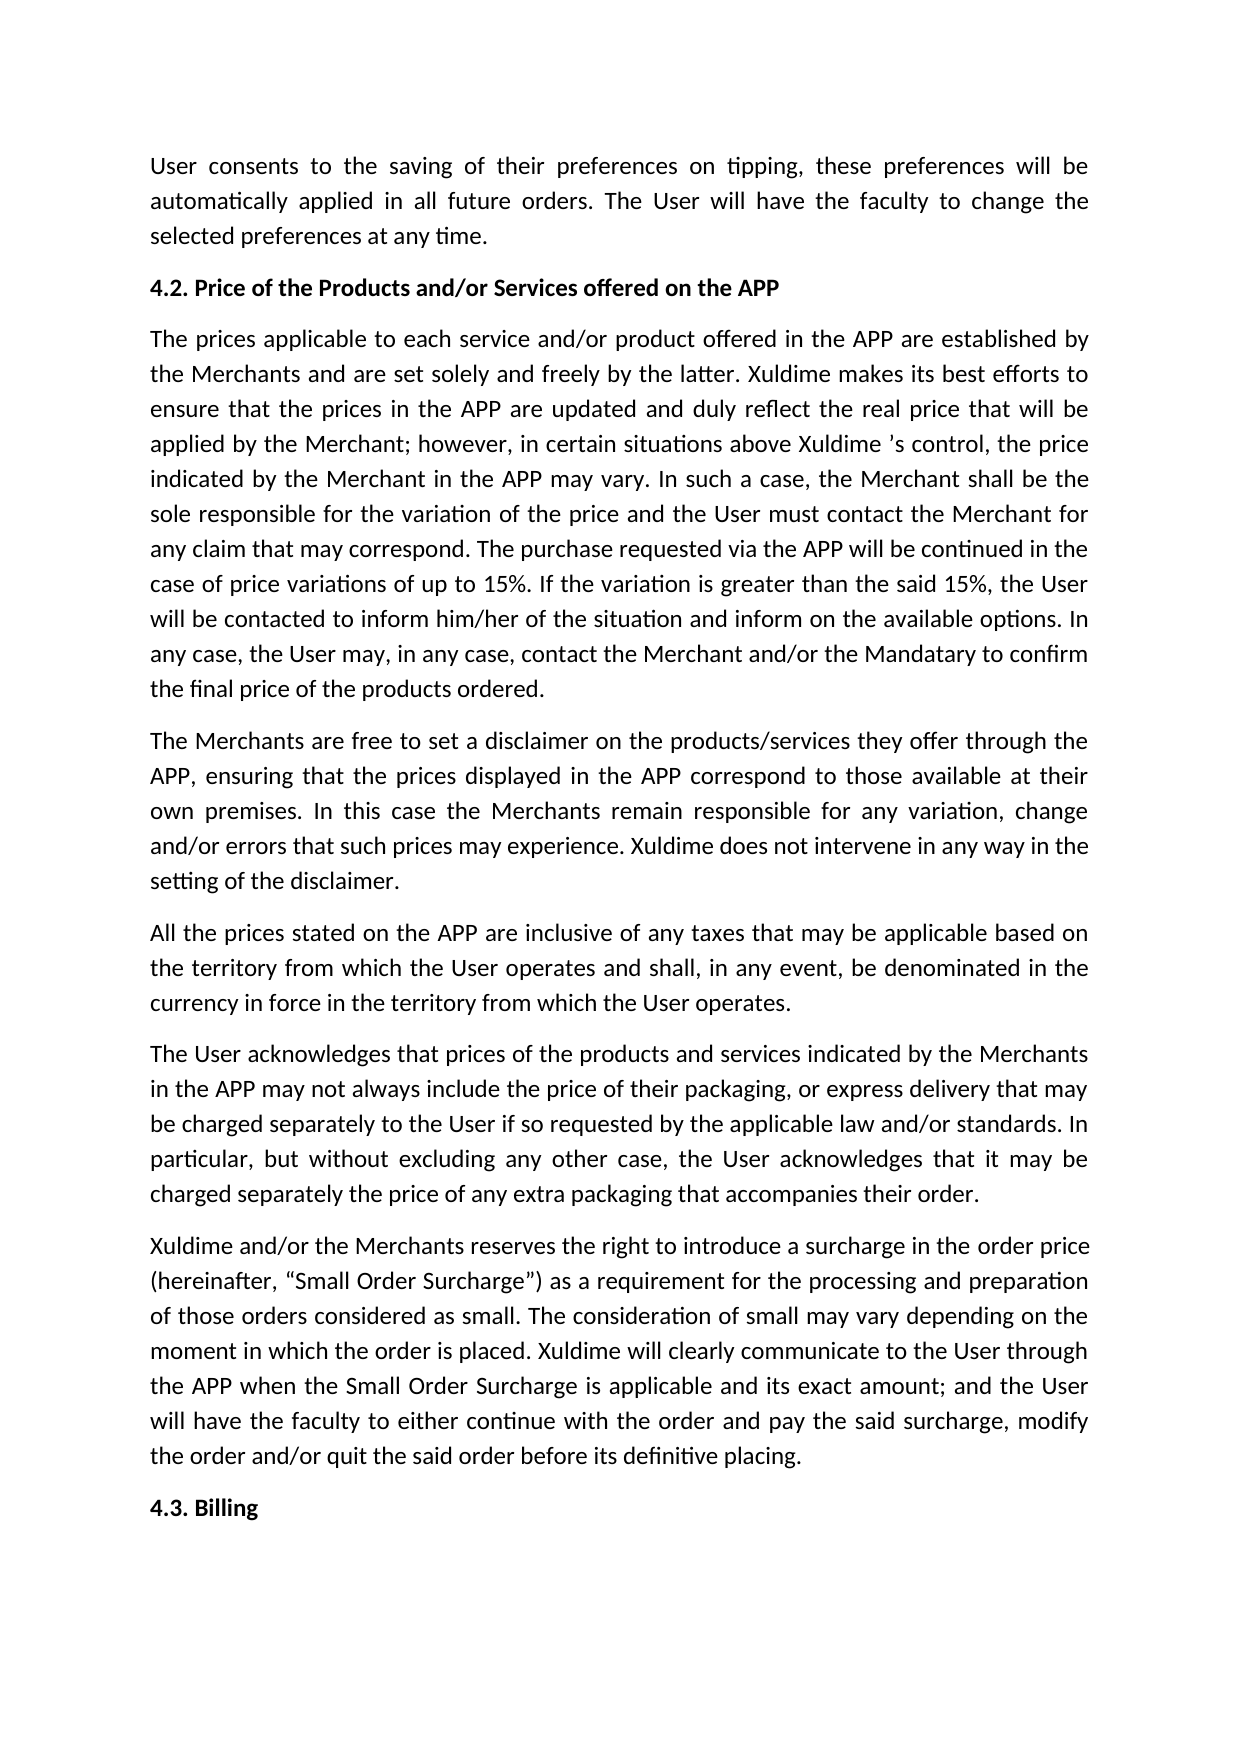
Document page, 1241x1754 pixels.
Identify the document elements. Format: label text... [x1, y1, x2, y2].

text The prices applicable to each service and/or product offered in the APP are established by the Merchants and are set solely and freely by the latter. Xuldime makes its best efforts to ensure that the prices in the APP are updated and duly reflect the real price that will be applied by the Merchant; however, in certain situations above Xuldime ’s control, the price indicated by the Merchant in the APP may vary. In such a case, the Merchant shall be the sole responsible for the variation of the price and the User must contact the Merchant for any claim that may correspond. The purchase requested via the APP will be continued in the case of price variations of up to 15%. If the variation is greater than the said 15%, the User will be contacted to inform him/her of the situation and inform on the available options. In any case, the User may, in any case, contact the Merchant and/or the Mandatary to confirm the final price of the products ordered. [150, 323, 1090, 704]
text The User acknowledges that prices of the products and services indicated by the Merchants in the APP may not always include the price of their packaging, or express delivery that may be charged separately to the User if so requested by the applicable law and/or standards. In particular, but without excluding any other case, the User acknowledges that it may be charged separately the price of any extra packaging that accompanies their order. [150, 1038, 1090, 1209]
text 4.2. Price of the Products and/or Services offered on the APP [150, 272, 1090, 302]
text 4.3. Billing [150, 1492, 1090, 1522]
text Xuldime and/or the Merchants reserves the right to introduce a surcharge in the order price (hereinafter, “Small Order Surcharge”) as a requirement for the processing and preparation of those orders considered as small. The consideration of small may vary depending on the moment in which the order is placed. Xuldime will clearly communicate to the User through the APP when the Small Order Surcharge is applicable and its exact amount; and the User will have the faculty to either continue with the order and pay the said surcharge, modify the order and/or quit the said order before its definitive placing. [150, 1230, 1090, 1471]
text All the prices stated on the APP are inclusive of any taxes that may be applicable based on the territory from which the User operates and shall, in any event, be denominated in the currency in force in the territory from which the User operates. [150, 917, 1090, 1017]
text The Merchants are free to set a disclaimer on the products/services they offer through the APP, ensuring that the prices displayed in the APP correspond to those available at their own premises. In this case the Merchants remain responsible for any variation, change and/or errors that such prices may experience. Xuldime does not intervene in any way in the setting of the disclaimer. [150, 725, 1090, 896]
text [150, 150, 1090, 251]
